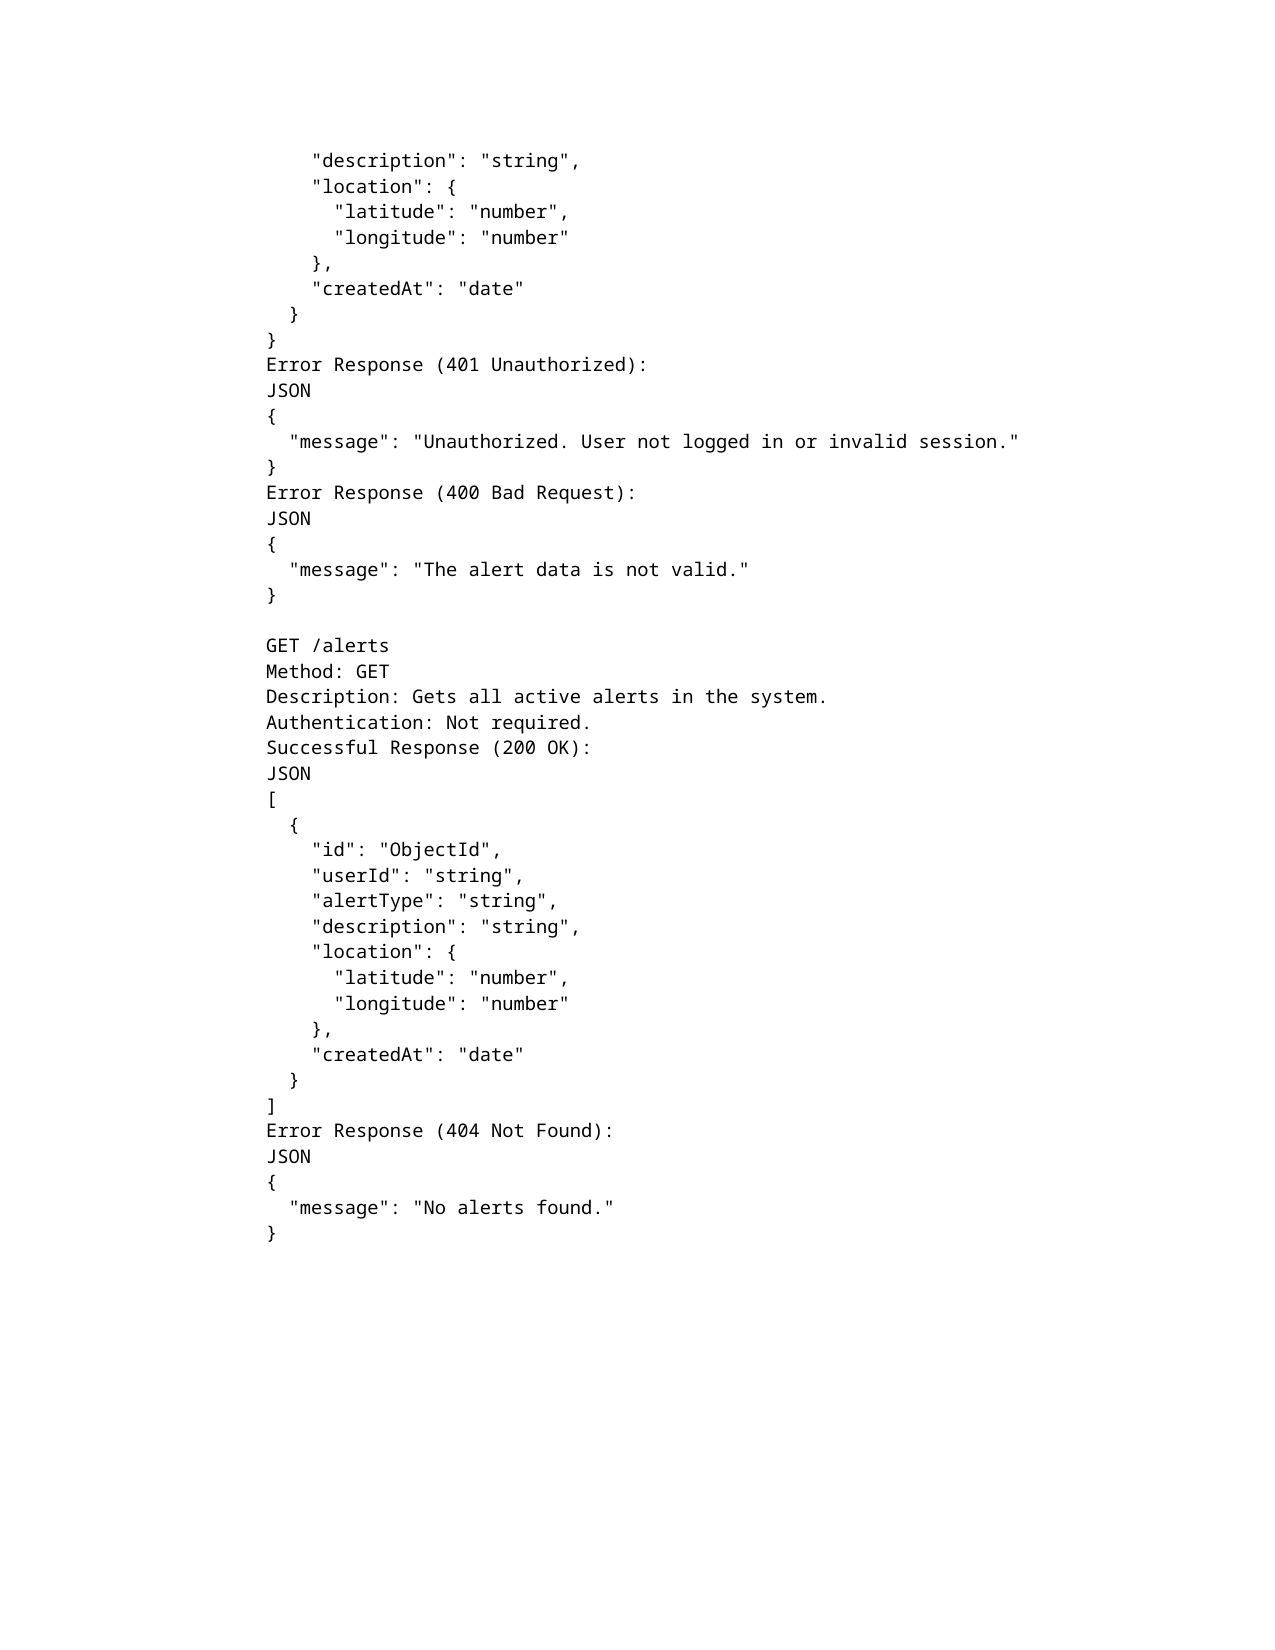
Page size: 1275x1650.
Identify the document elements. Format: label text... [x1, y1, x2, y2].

text }, [177, 1015, 1098, 1041]
text "longitude": "number" [177, 990, 1098, 1015]
text JSON [177, 377, 1098, 403]
text { [177, 1168, 1098, 1194]
text { [177, 403, 1098, 428]
text "latitude": "number", [177, 964, 1098, 990]
text } [177, 326, 1098, 352]
text "description": "string", [177, 913, 1098, 939]
text "userId": "string", [177, 862, 1098, 888]
text } [177, 454, 1098, 479]
text { [177, 530, 1098, 556]
text Error Response (404 Not Found): [177, 1117, 1098, 1143]
text "message": "The alert data is not valid." [177, 556, 1098, 581]
text Method: GET [177, 658, 1098, 683]
text }, [177, 250, 1098, 275]
text "location": { [177, 939, 1098, 964]
text } [177, 1066, 1098, 1092]
text } [177, 581, 1098, 607]
text Error Response (401 Unauthorized): [177, 352, 1098, 377]
text "createdAt": "date" [177, 1041, 1098, 1066]
text JSON [177, 1143, 1098, 1168]
text Description: Gets all active alerts in the system. [177, 683, 1098, 709]
text "message": "No alerts found." [177, 1194, 1098, 1219]
text ] [177, 1092, 1098, 1117]
text "alertType": "string", [177, 888, 1098, 913]
text } [177, 301, 1098, 326]
text JSON [177, 505, 1098, 530]
text Authentication: Not required. [177, 709, 1098, 734]
text "location": { [177, 173, 1098, 199]
text Successful Response (200 OK): [177, 734, 1098, 760]
text JSON [177, 760, 1098, 786]
text } [177, 1219, 1098, 1245]
text "id": "ObjectId", [177, 837, 1098, 862]
text { [177, 811, 1098, 837]
text [ [177, 786, 1098, 811]
text Error Response (400 Bad Request): [177, 479, 1098, 505]
text "message": "Unauthorized. User not logged in or invalid session." [177, 428, 1098, 454]
text "latitude": "number", [177, 199, 1098, 224]
text GET /alerts [177, 632, 1098, 658]
text "description": "string", [177, 148, 1098, 173]
text "longitude": "number" [177, 224, 1098, 250]
text "createdAt": "date" [177, 275, 1098, 301]
